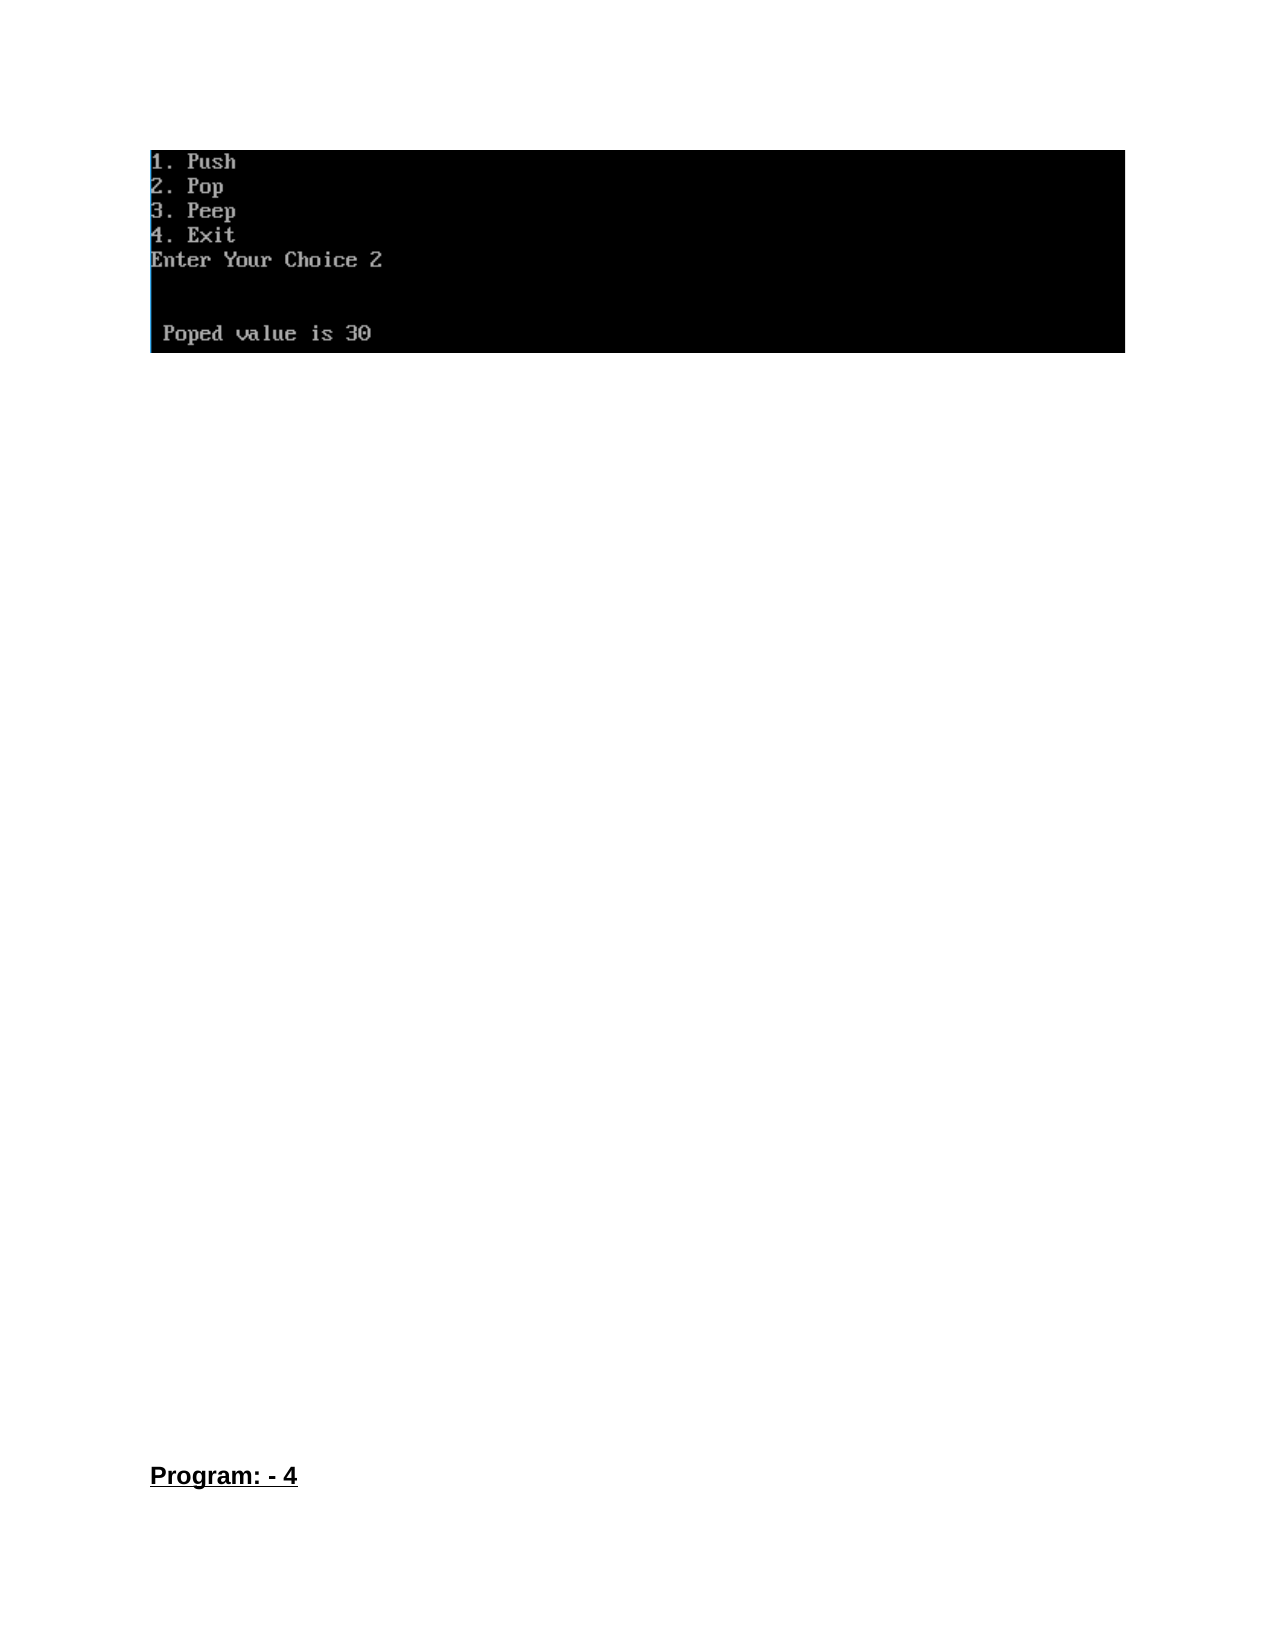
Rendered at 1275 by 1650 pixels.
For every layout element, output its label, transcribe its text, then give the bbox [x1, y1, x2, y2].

text Program: - 4 [150, 1461, 1125, 1490]
picture [150, 150, 1125, 353]
